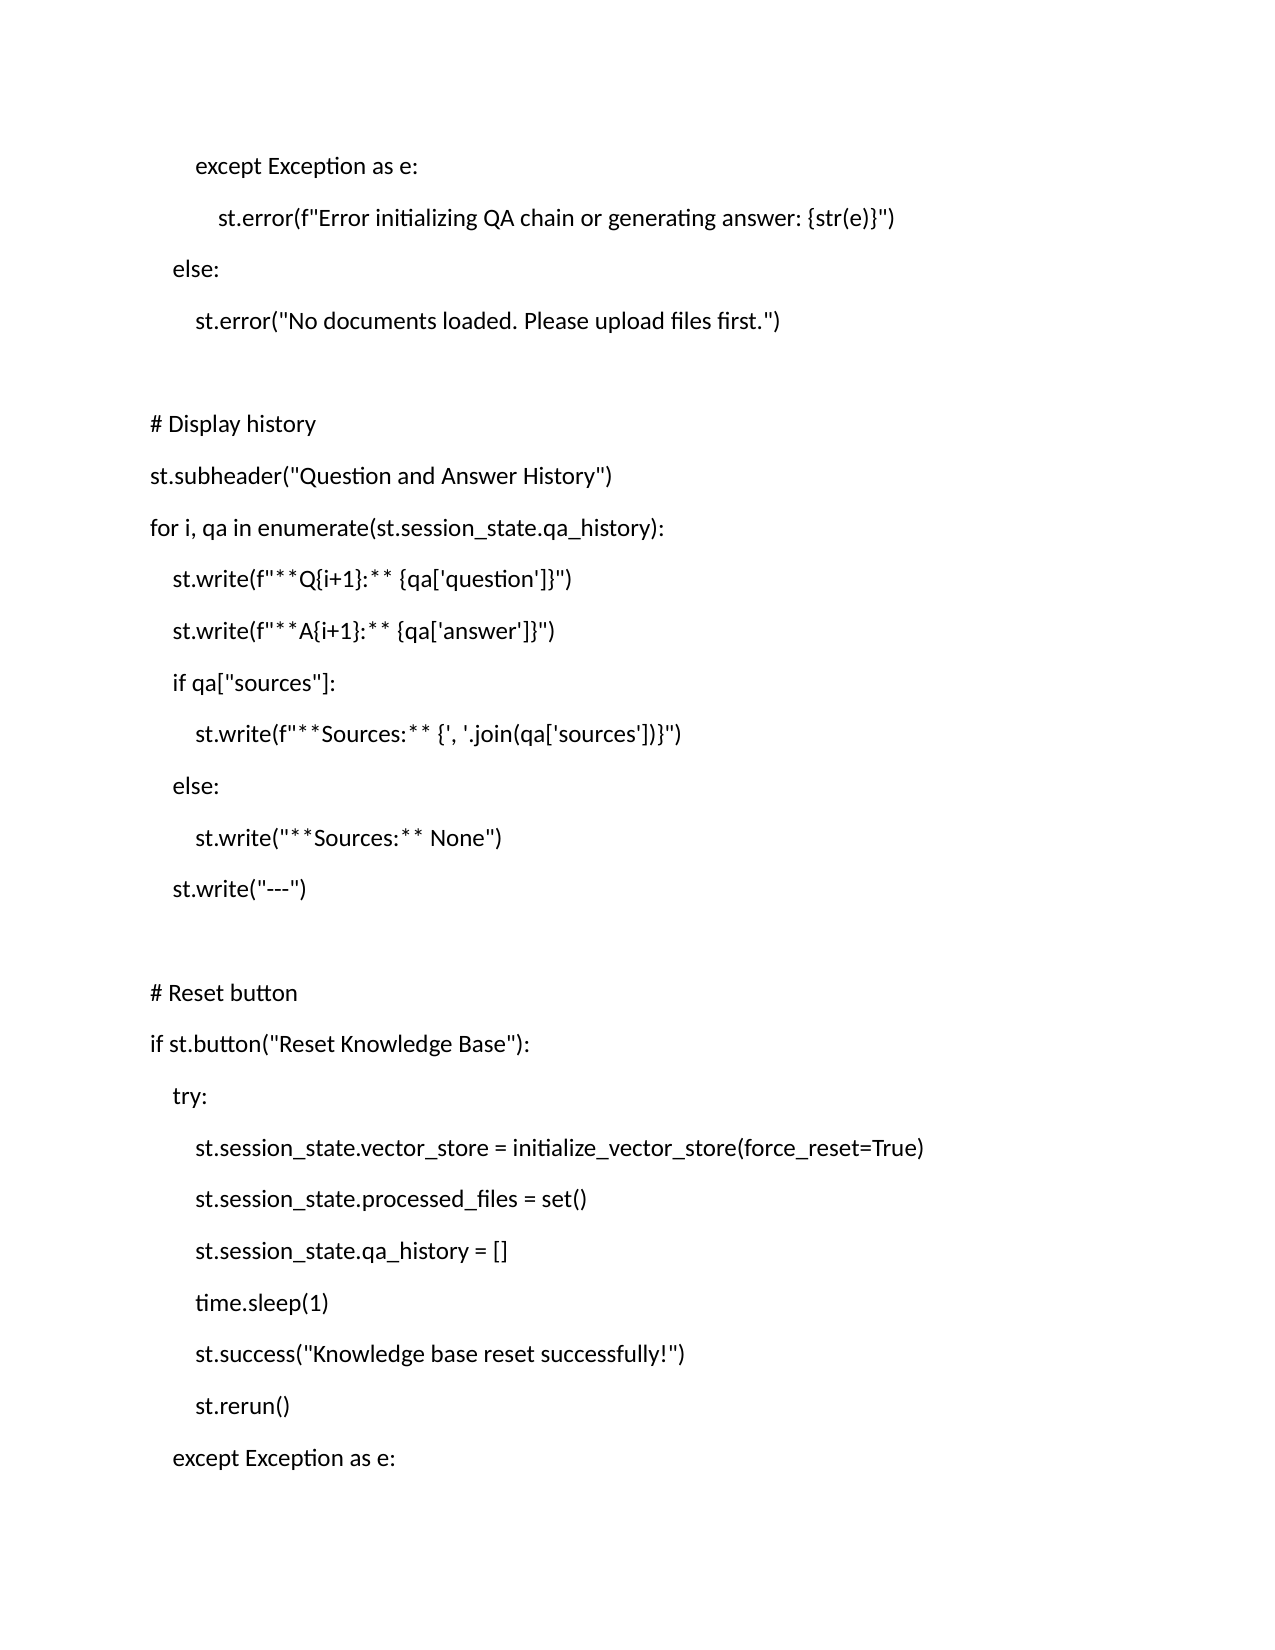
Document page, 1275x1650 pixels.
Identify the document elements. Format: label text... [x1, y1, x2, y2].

text st.session_state.vector_store = initialize_vector_store(force_reset=True) [150, 1132, 1125, 1162]
text st.write(f"**A{i+1}:** {qa['answer']}") [150, 615, 1125, 646]
text st.write(f"**Sources:** {', '.join(qa['sources'])}") [150, 718, 1125, 749]
text st.success("Knowledge base reset successfully!") [150, 1338, 1125, 1369]
text st.write("---") [150, 873, 1125, 904]
text except Exception as e: [150, 150, 1125, 181]
text st.write(f"**Q{i+1}:** {qa['question']}") [150, 563, 1125, 594]
text except Exception as e: [150, 1442, 1125, 1472]
text else: [150, 770, 1125, 801]
text if st.button("Reset Knowledge Base"): [150, 1028, 1125, 1059]
text # Display history [150, 408, 1125, 439]
text for i, qa in enumerate(st.session_state.qa_history): [150, 512, 1125, 542]
text # Reset button [150, 977, 1125, 1007]
text time.sleep(1) [150, 1287, 1125, 1317]
text st.error(f"Error initializing QA chain or generating answer: {str(e)}") [150, 202, 1125, 232]
text st.session_state.processed_files = set() [150, 1183, 1125, 1214]
text st.subheader("Question and Answer History") [150, 460, 1125, 491]
text st.error("No documents loaded. Please upload files first.") [150, 305, 1125, 336]
text try: [150, 1080, 1125, 1111]
text st.rerun() [150, 1390, 1125, 1421]
text st.session_state.qa_history = [] [150, 1235, 1125, 1266]
text else: [150, 253, 1125, 284]
text if qa["sources"]: [150, 667, 1125, 697]
text st.write("**Sources:** None") [150, 822, 1125, 852]
